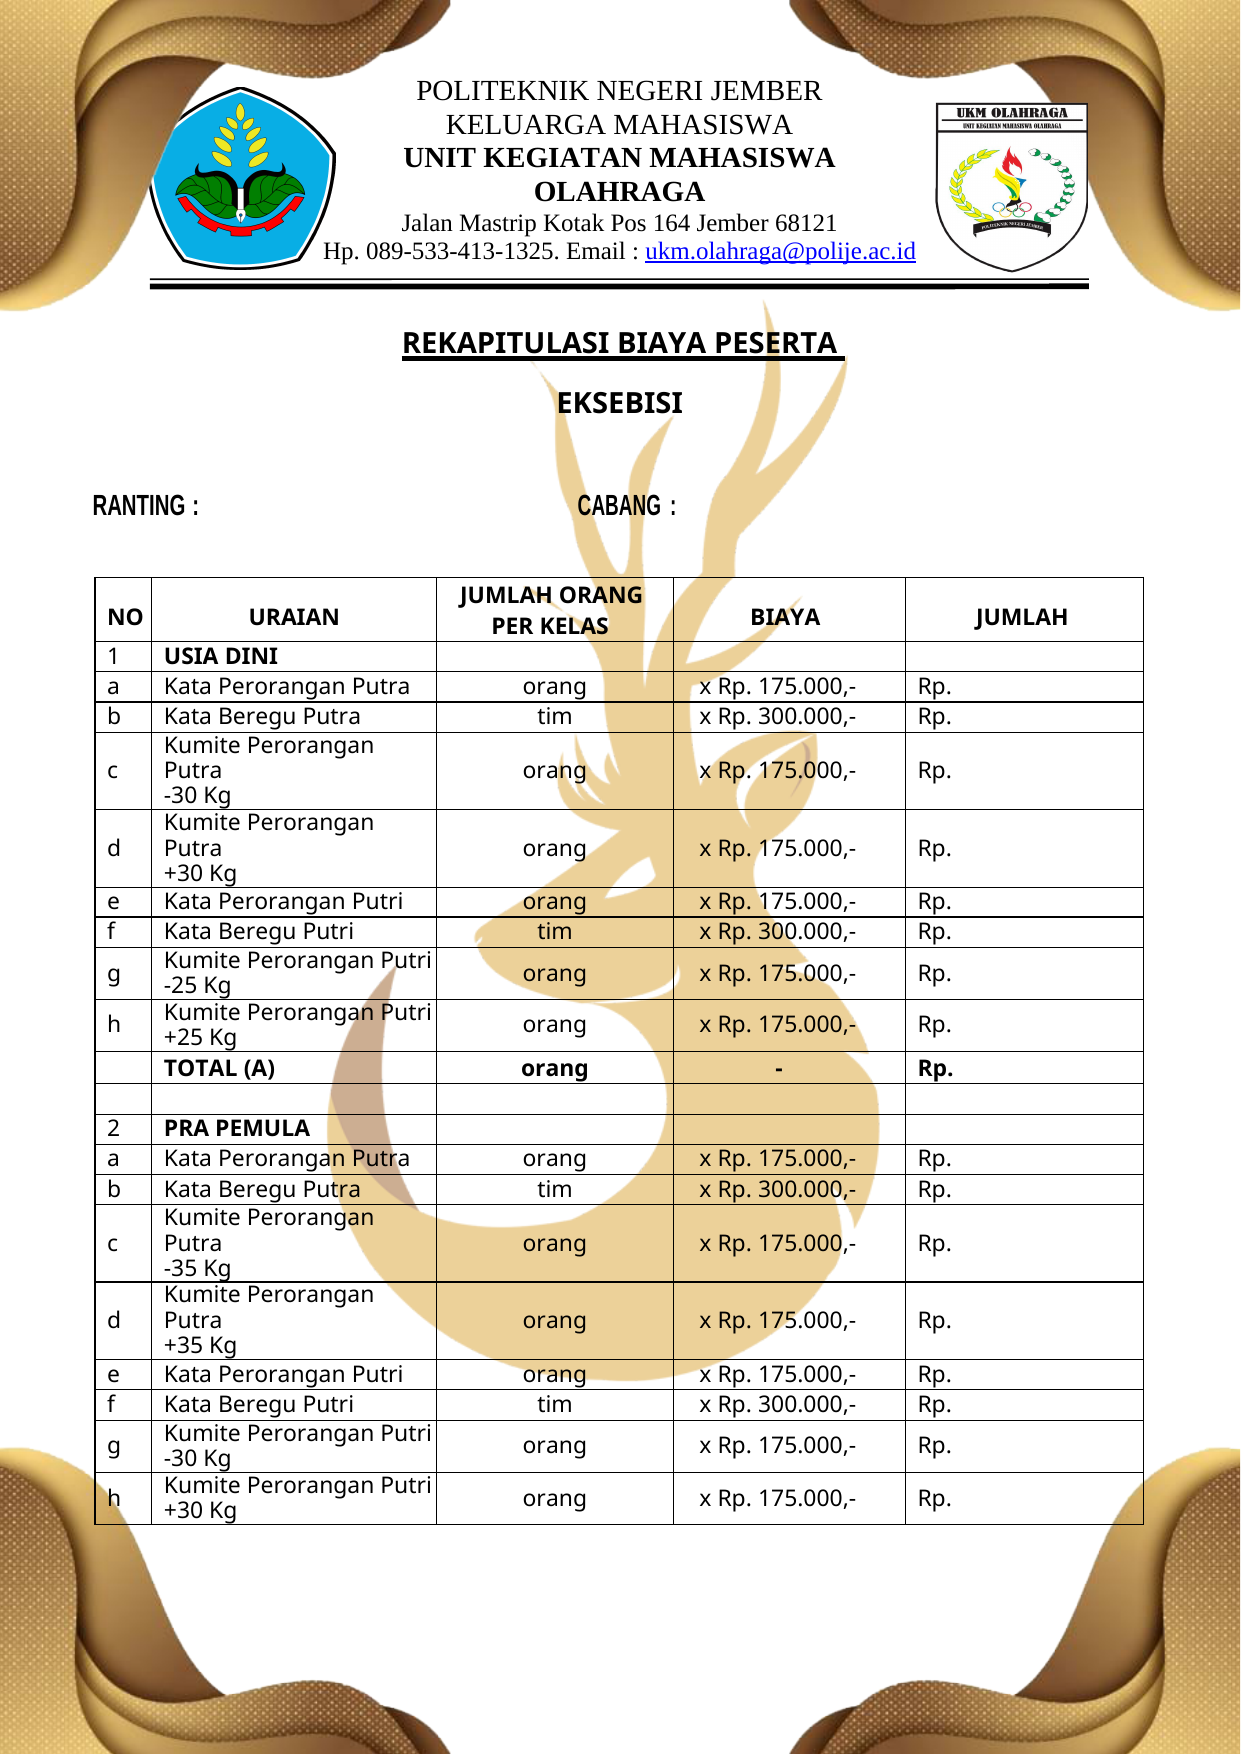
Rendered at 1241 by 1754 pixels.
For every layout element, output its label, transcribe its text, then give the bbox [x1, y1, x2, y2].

table_cell Kumite Perorangan Putri -30 Kg [152, 1421, 436, 1472]
table_cell Kata Beregu Putri [152, 1390, 436, 1420]
table_cell 2 [96, 1115, 151, 1144]
table_cell Kata Beregu Putra [152, 1175, 436, 1204]
table_cell [96, 1084, 151, 1113]
table_cell Kumite Perorangan Putra -30 Kg [152, 733, 436, 809]
table_cell PRA PEMULA [152, 1115, 436, 1144]
table_cell x Rp. 175.000,- [674, 672, 905, 701]
table_cell x Rp. 175.000,- [674, 1473, 905, 1524]
table_cell tim [437, 703, 673, 732]
table_cell [437, 642, 673, 671]
table_cell Rp. [906, 1473, 1143, 1524]
table_header JUMLAH [906, 578, 1143, 641]
table_cell x Rp. 175.000,- [674, 1421, 905, 1472]
table_cell x Rp. 300.000,- [674, 918, 905, 947]
table_cell tim [437, 1175, 673, 1204]
table_cell x Rp. 175.000,- [674, 1360, 905, 1389]
table_cell h [96, 1473, 151, 1524]
table_cell [674, 642, 905, 671]
table_cell Rp. [906, 1052, 1143, 1083]
table_cell Kata Perorangan Putra [152, 1145, 436, 1174]
table_cell orang [437, 1421, 673, 1472]
table_cell Rp. [906, 1145, 1143, 1174]
table_cell x Rp. 175.000,- [674, 1205, 905, 1281]
table_cell [906, 1084, 1143, 1113]
table_cell tim [437, 918, 673, 947]
table_cell 1 [96, 642, 151, 671]
table_header NO [96, 578, 151, 641]
table_cell Rp. [906, 1390, 1143, 1420]
text REKAPITULASI BIAYA PESERTA [36, 323, 1203, 362]
table_cell Rp. [906, 948, 1143, 999]
table_cell tim [437, 1390, 673, 1420]
table_cell e [96, 1360, 151, 1389]
table_header RANTING : [71, 491, 389, 523]
table_cell x Rp. 300.000,- [674, 703, 905, 732]
table_cell Rp. [906, 810, 1143, 887]
table_header CABANG : [389, 491, 701, 523]
table_cell [906, 1115, 1143, 1144]
table_cell Kumite Perorangan Putri +30 Kg [152, 1473, 436, 1524]
table_cell Kumite Perorangan Putra +30 Kg [152, 810, 436, 887]
table_cell [152, 1084, 436, 1113]
text EKSEBISI [36, 382, 1203, 422]
table_cell d [96, 810, 151, 887]
table_cell TOTAL (A) [152, 1052, 436, 1083]
table_cell orang [437, 1473, 673, 1524]
table_cell x Rp. 175.000,- [674, 1145, 905, 1174]
table_cell Rp. [906, 672, 1143, 701]
table_cell b [96, 703, 151, 732]
table_header JUMLAH ORANG PER KELAS [437, 578, 673, 641]
table_cell f [96, 918, 151, 947]
table_cell [906, 642, 1143, 671]
table_cell Kata Perorangan Putri [152, 888, 436, 916]
table_cell Kata Beregu Putra [152, 703, 436, 732]
table_cell Rp. [906, 1205, 1143, 1281]
table_cell Rp. [906, 1283, 1143, 1359]
table_cell orang [437, 1145, 673, 1174]
table_cell Kumite Perorangan Putri -25 Kg [152, 948, 436, 999]
table_cell orang [437, 672, 673, 701]
table_cell orang [437, 948, 673, 999]
table_cell x Rp. 175.000,- [674, 888, 905, 916]
table_cell orang [437, 733, 673, 809]
table_cell Rp. [906, 1000, 1143, 1051]
table_cell x Rp. 175.000,- [674, 948, 905, 999]
table_cell orang [437, 1283, 673, 1359]
table_cell Rp. [906, 703, 1143, 732]
table_cell Kata Perorangan Putra [152, 672, 436, 701]
table_cell Rp. [906, 1175, 1143, 1204]
table_cell Rp. [906, 733, 1143, 809]
table_cell b [96, 1175, 151, 1204]
table_cell [437, 1115, 673, 1144]
table_cell h [96, 1000, 151, 1051]
table_cell Kata Beregu Putri [152, 918, 436, 947]
table_cell x Rp. 300.000,- [674, 1175, 905, 1204]
table_cell orang [437, 1052, 673, 1083]
table_cell c [96, 1205, 151, 1281]
table_cell - [674, 1052, 905, 1083]
picture [0, 0, 1241, 1754]
table_cell a [96, 672, 151, 701]
table_header URAIAN [152, 578, 436, 641]
table_cell Kata Perorangan Putri [152, 1360, 436, 1389]
table_cell x Rp. 300.000,- [674, 1390, 905, 1420]
table_cell USIA DINI [152, 642, 436, 671]
table_cell Kumite Perorangan Putri +25 Kg [152, 1000, 436, 1051]
table_cell orang [437, 1360, 673, 1389]
table_cell g [96, 1421, 151, 1472]
table_cell orang [437, 888, 673, 916]
table_cell Rp. [906, 888, 1143, 916]
table_cell Rp. [906, 1421, 1143, 1472]
table_cell Kumite Perorangan Putra +35 Kg [152, 1283, 436, 1359]
table_cell a [96, 1145, 151, 1174]
table_cell f [96, 1390, 151, 1420]
table_cell orang [437, 1205, 673, 1281]
table_cell [674, 1115, 905, 1144]
table_cell [674, 1084, 905, 1113]
table_cell Kumite Perorangan Putra -35 Kg [152, 1205, 436, 1281]
table_cell [437, 1084, 673, 1113]
table_cell e [96, 888, 151, 916]
table_cell g [96, 948, 151, 999]
table_cell x Rp. 175.000,- [674, 1283, 905, 1359]
table_cell c [96, 733, 151, 809]
table_cell x Rp. 175.000,- [674, 1000, 905, 1051]
table_cell orang [437, 1000, 673, 1051]
table_cell [96, 1052, 151, 1083]
table_cell Rp. [906, 1360, 1143, 1389]
table_cell d [96, 1283, 151, 1359]
table_cell Rp. [906, 918, 1143, 947]
table_cell orang [437, 810, 673, 887]
table_header BIAYA [674, 578, 905, 641]
table_cell x Rp. 175.000,- [674, 810, 905, 887]
table_cell x Rp. 175.000,- [674, 733, 905, 809]
